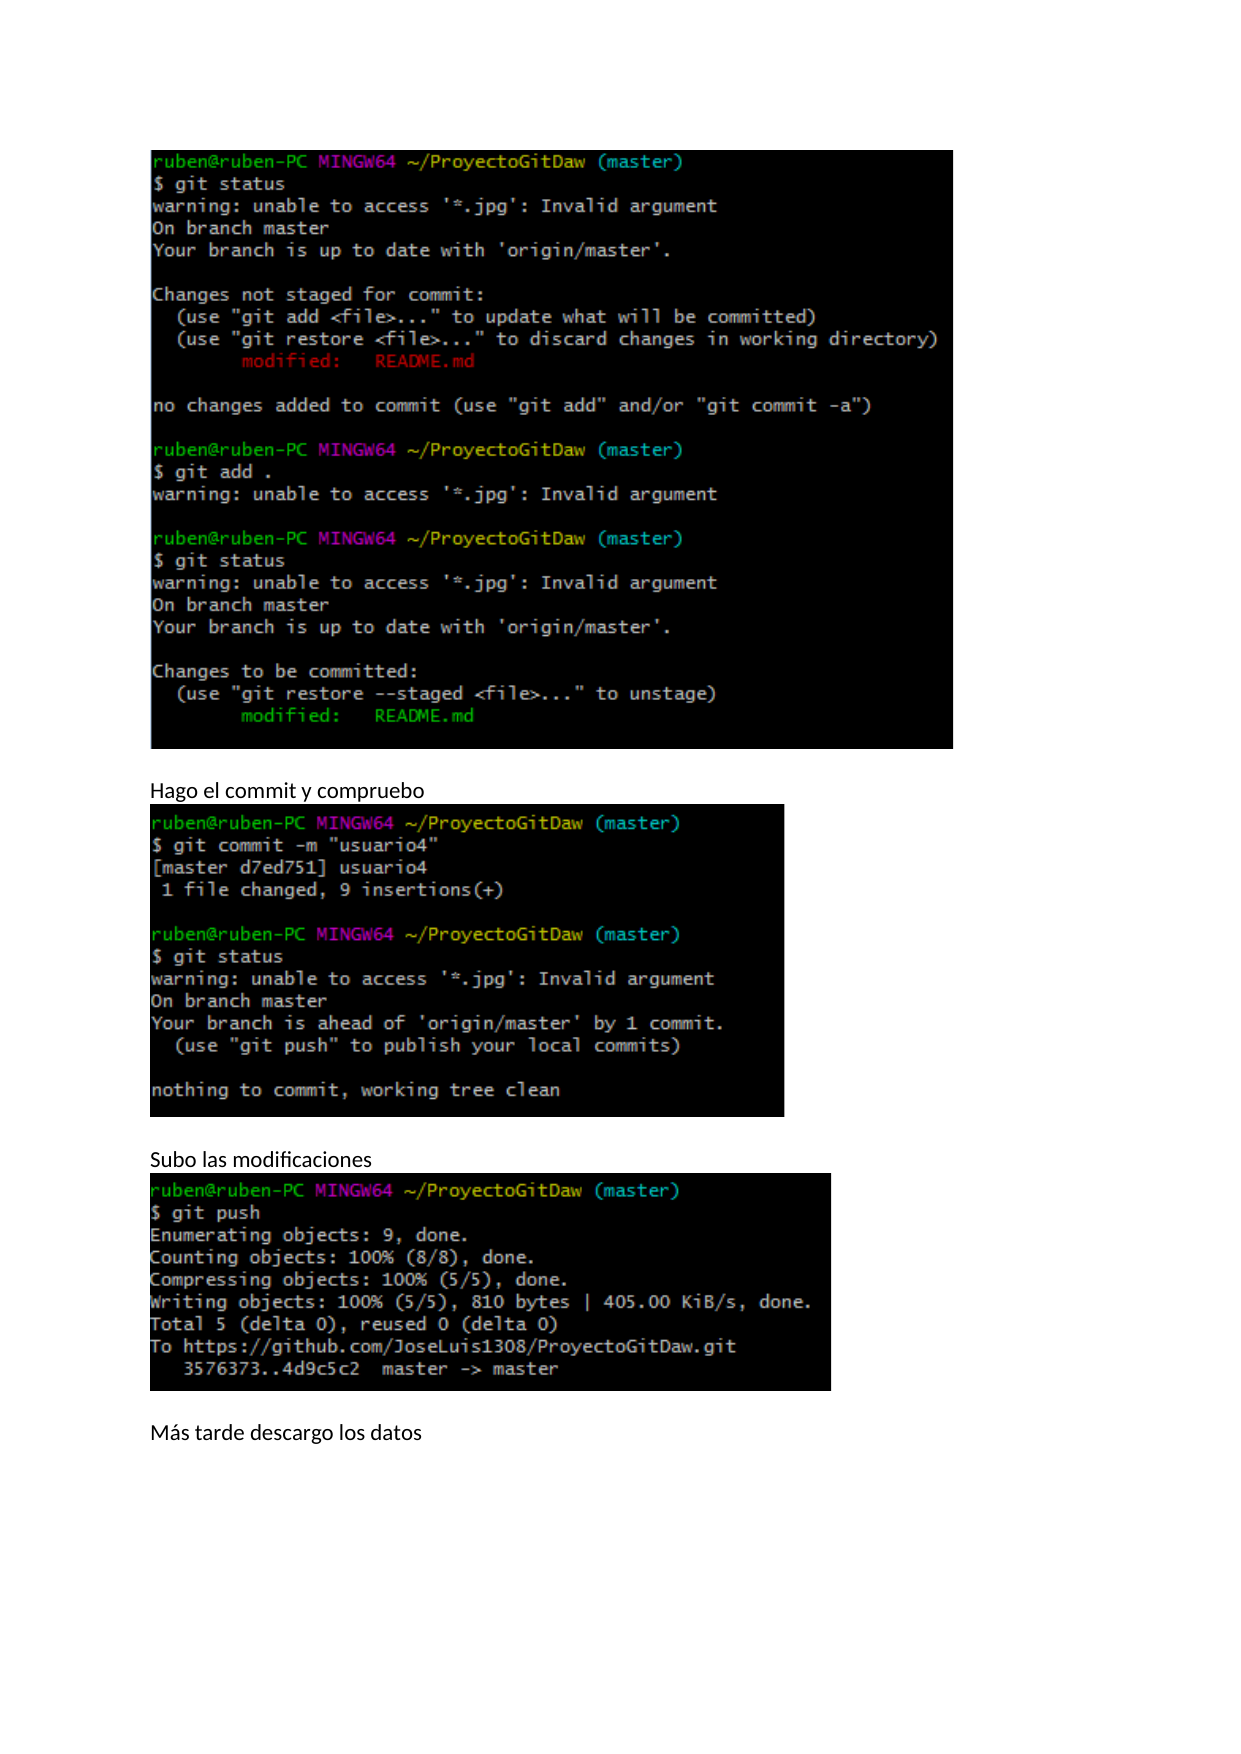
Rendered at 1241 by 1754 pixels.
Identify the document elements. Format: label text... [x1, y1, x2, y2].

text Subo las modificaciones [150, 1145, 1090, 1173]
picture [150, 150, 954, 749]
picture [150, 1173, 832, 1391]
picture [150, 804, 785, 1117]
text Más tarde descargo los datos [150, 1418, 1090, 1446]
text Hago el commit y compruebo [150, 776, 1090, 804]
